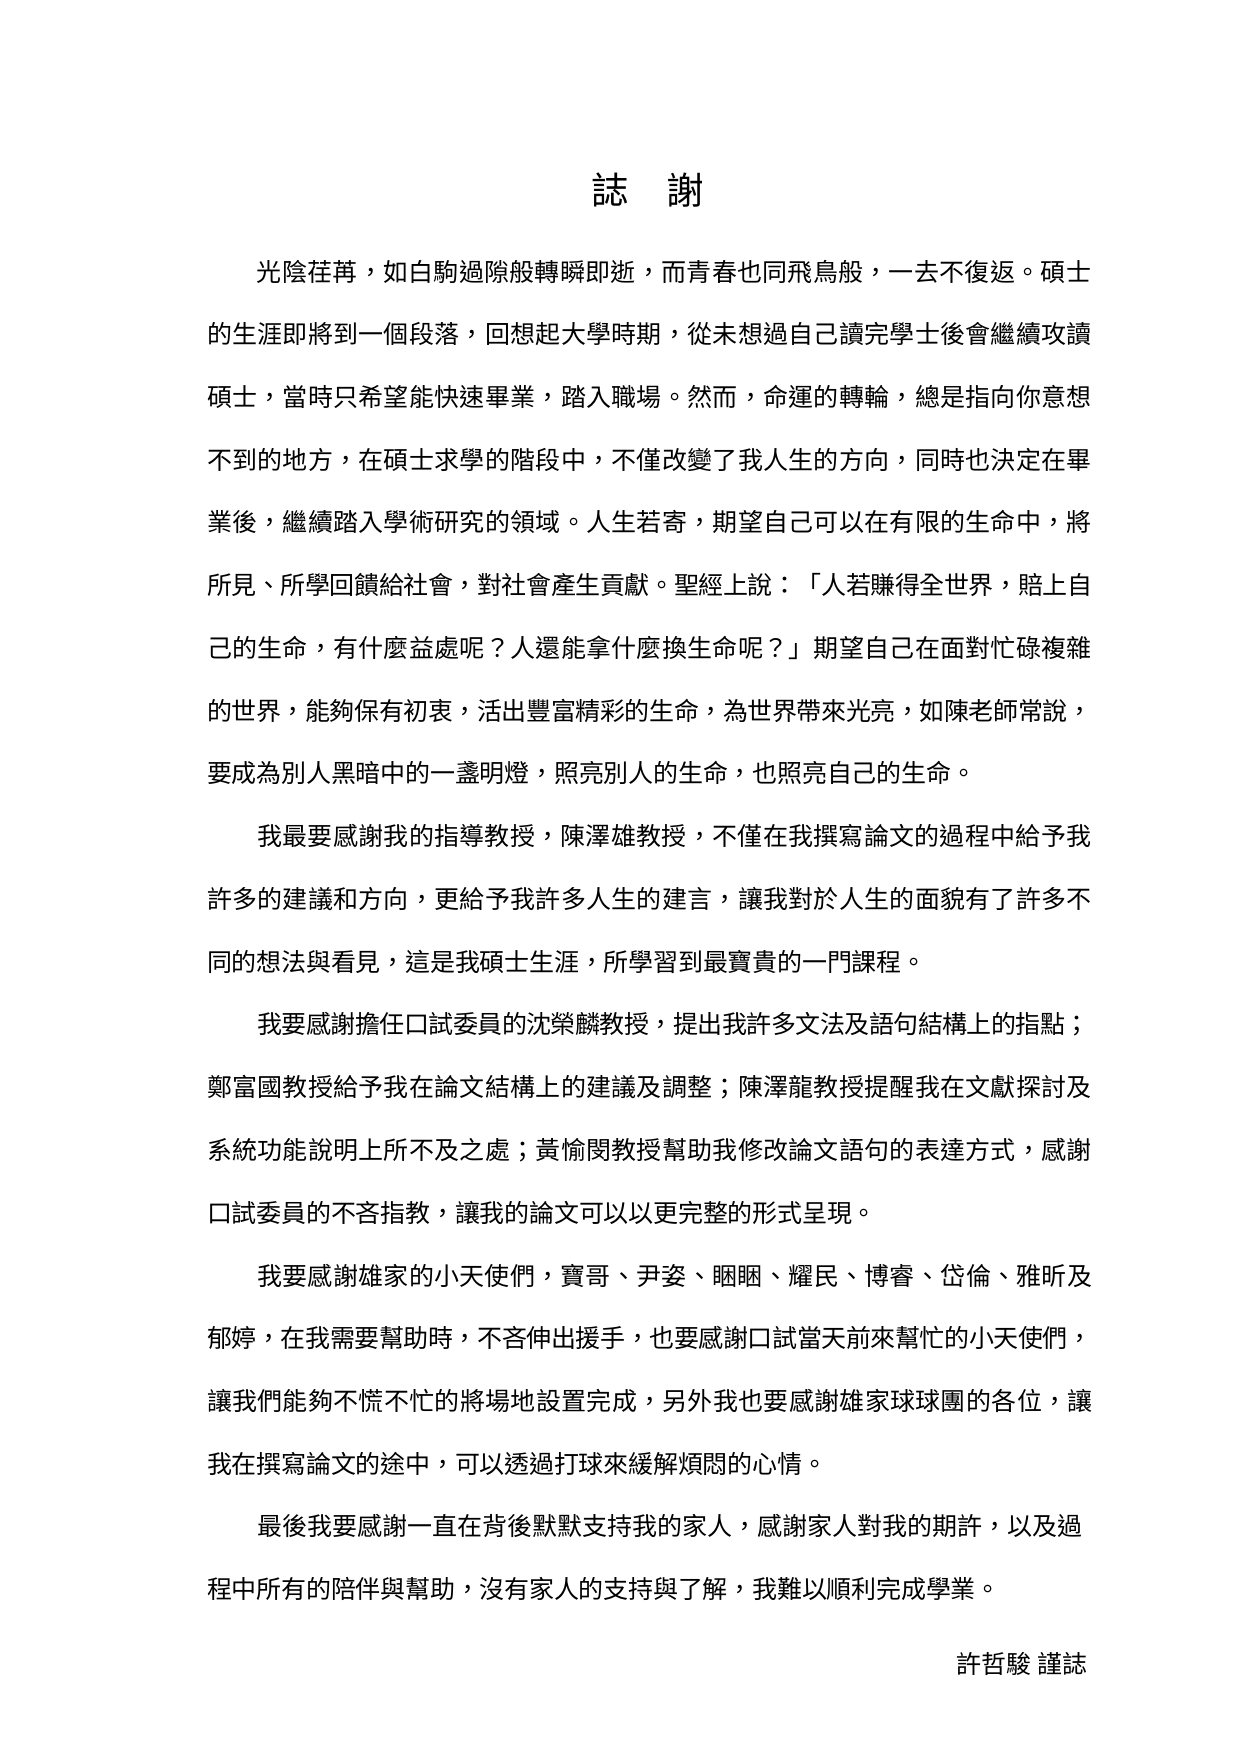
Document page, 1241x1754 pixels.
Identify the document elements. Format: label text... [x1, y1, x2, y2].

text 最後我要感謝一直在背後默默支持我的家人，感謝家人對我的期許，以及過程中所有的陪伴與幫助，沒有家人的支持與了解，我難以順利完成學業。 [207, 1507, 1093, 1606]
text 光陰荏苒，如白駒過隙般轉瞬即逝，而青春也同飛鳥般，一去不復返。碩士的生涯即將到一個段落，回想起大學時期，從未想過自己讀完學士後會繼續攻讀碩士，當時只希望能快速畢業，踏入職場。然而，命運的轉輪，總是指向你意想不到的地方，在碩士求學的階段中，不僅改變了我人生的方向，同時也決定在畢業後，繼續踏入學術研究的領域。人生若寄，期望自己可以在有限的生命中，將所見、所學回饋給社會，對社會產生貢獻。聖經上說：「人若賺得全世界，賠上自己的生命，有什麼益處呢？人還能拿什麼換生命呢？」期望自己在面對忙碌複雜的世界，能夠保有初衷，活出豐富精彩的生命，為世界帶來光亮，如陳老師常說，要成為別人黑暗中的一盞明燈，照亮別人的生命，也照亮自己的生命。 [207, 252, 1093, 790]
text 誌 謝 [179, 161, 1117, 215]
text 我要感謝雄家的小天使們，寶哥、尹姿、睏睏、耀民、博睿、岱倫、雅昕及郁婷，在我需要幫助時，不吝伸出援手，也要感謝口試當天前來幫忙的小天使們，讓我們能夠不慌不忙的將場地設置完成，另外我也要感謝雄家球球團的各位，讓我在撰寫論文的途中，可以透過打球來緩解煩悶的心情。 [207, 1256, 1093, 1480]
text 我要感謝擔任口試委員的沈榮麟教授，提出我許多文法及語句結構上的指點；鄭富國教授給予我在論文結構上的建議及調整；陳澤龍教授提醒我在文獻探討及系統功能說明上所不及之處；黃愉閔教授幫助我修改論文語句的表達方式，感謝口試委員的不吝指教，讓我的論文可以以更完整的形式呈現。 [207, 1005, 1093, 1229]
text 我最要感謝我的指導教授，陳澤雄教授，不僅在我撰寫論文的過程中給予我許多的建議和方向，更給予我許多人生的建言，讓我對於人生的面貌有了許多不同的想法與看見，這是我碩士生涯，所學習到最寶貴的一門課程。 [207, 817, 1093, 978]
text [869, 1645, 1093, 1681]
